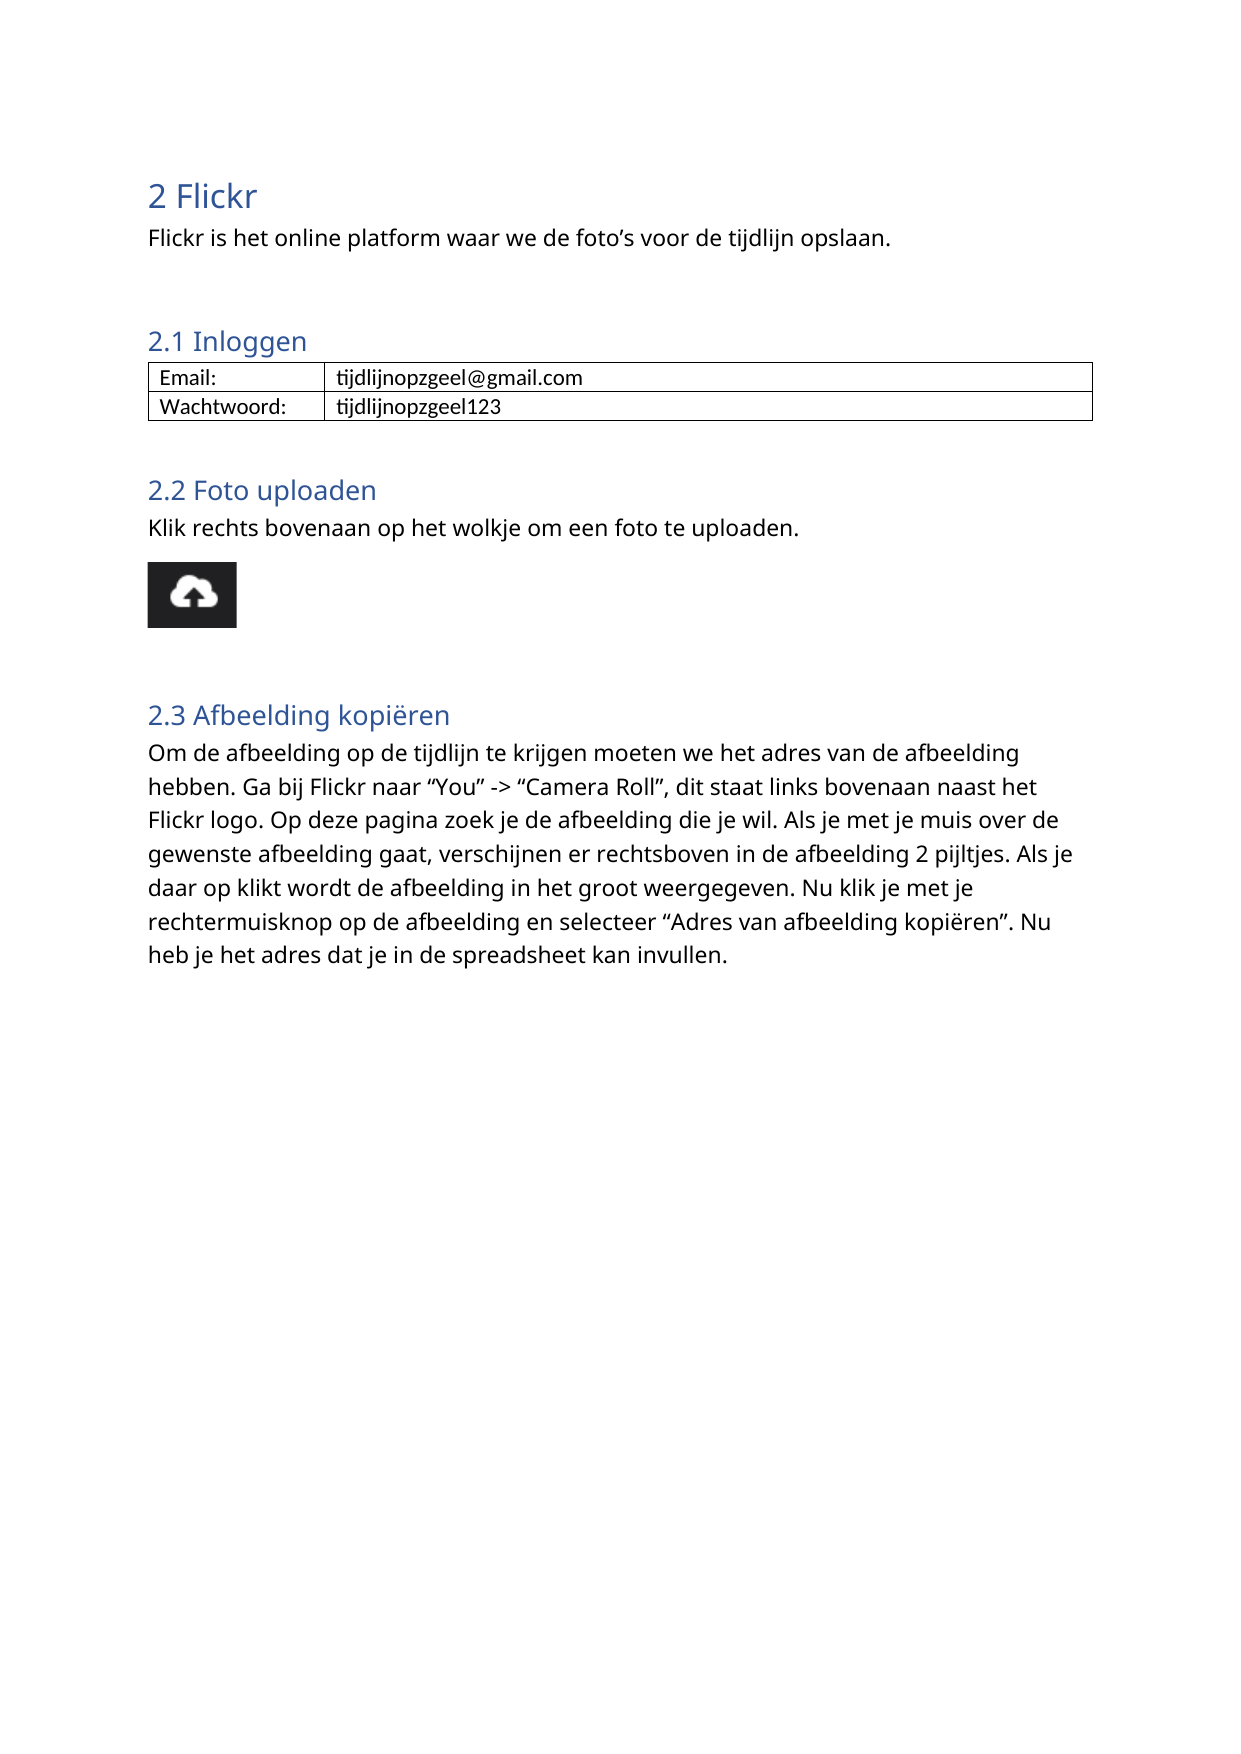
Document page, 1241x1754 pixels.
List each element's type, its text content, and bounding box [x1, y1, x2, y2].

table_cell Wachtwoord: [149, 392, 324, 420]
text Klik rechts bovenaan op het wolkje om een foto te uploaden. [148, 512, 1093, 543]
subtitle 2.2 Foto uploaden [148, 472, 1093, 509]
picture [147, 562, 237, 628]
subtitle 2.3 Afbeelding kopiëren [148, 697, 1093, 734]
subtitle 2 Flickr [148, 173, 1093, 218]
text Flickr is het online platform waar we de foto’s voor de tijdlijn opslaan. [148, 222, 1093, 253]
table_header tijdlijnopzgeel@gmail.com [325, 363, 1092, 391]
text Om de afbeelding op de tijdlijn te krijgen moeten we het adres van de afbeelding hebben. Ga bij Flickr naar “You” -> “Camera Roll”, dit staat links bovenaan naast het Flickr logo. Op deze pagina zoek je de afbeelding die je wil. Als je met je muis over de gewenste afbeelding gaat, verschijnen er rechtsboven in de afbeelding 2 pijltjes. Als je daar op klikt wordt de afbeelding in het groot weergegeven. Nu klik je met je rechtermuisknop op de afbeelding en selecteer “Adres van afbeelding kopiëren”. Nu heb je het adres dat je in de spreadsheet kan invullen. [148, 737, 1093, 970]
table_cell tijdlijnopzgeel123 [325, 392, 1092, 420]
table_header Email: [149, 363, 324, 391]
subtitle 2.1 Inloggen [148, 322, 1093, 359]
